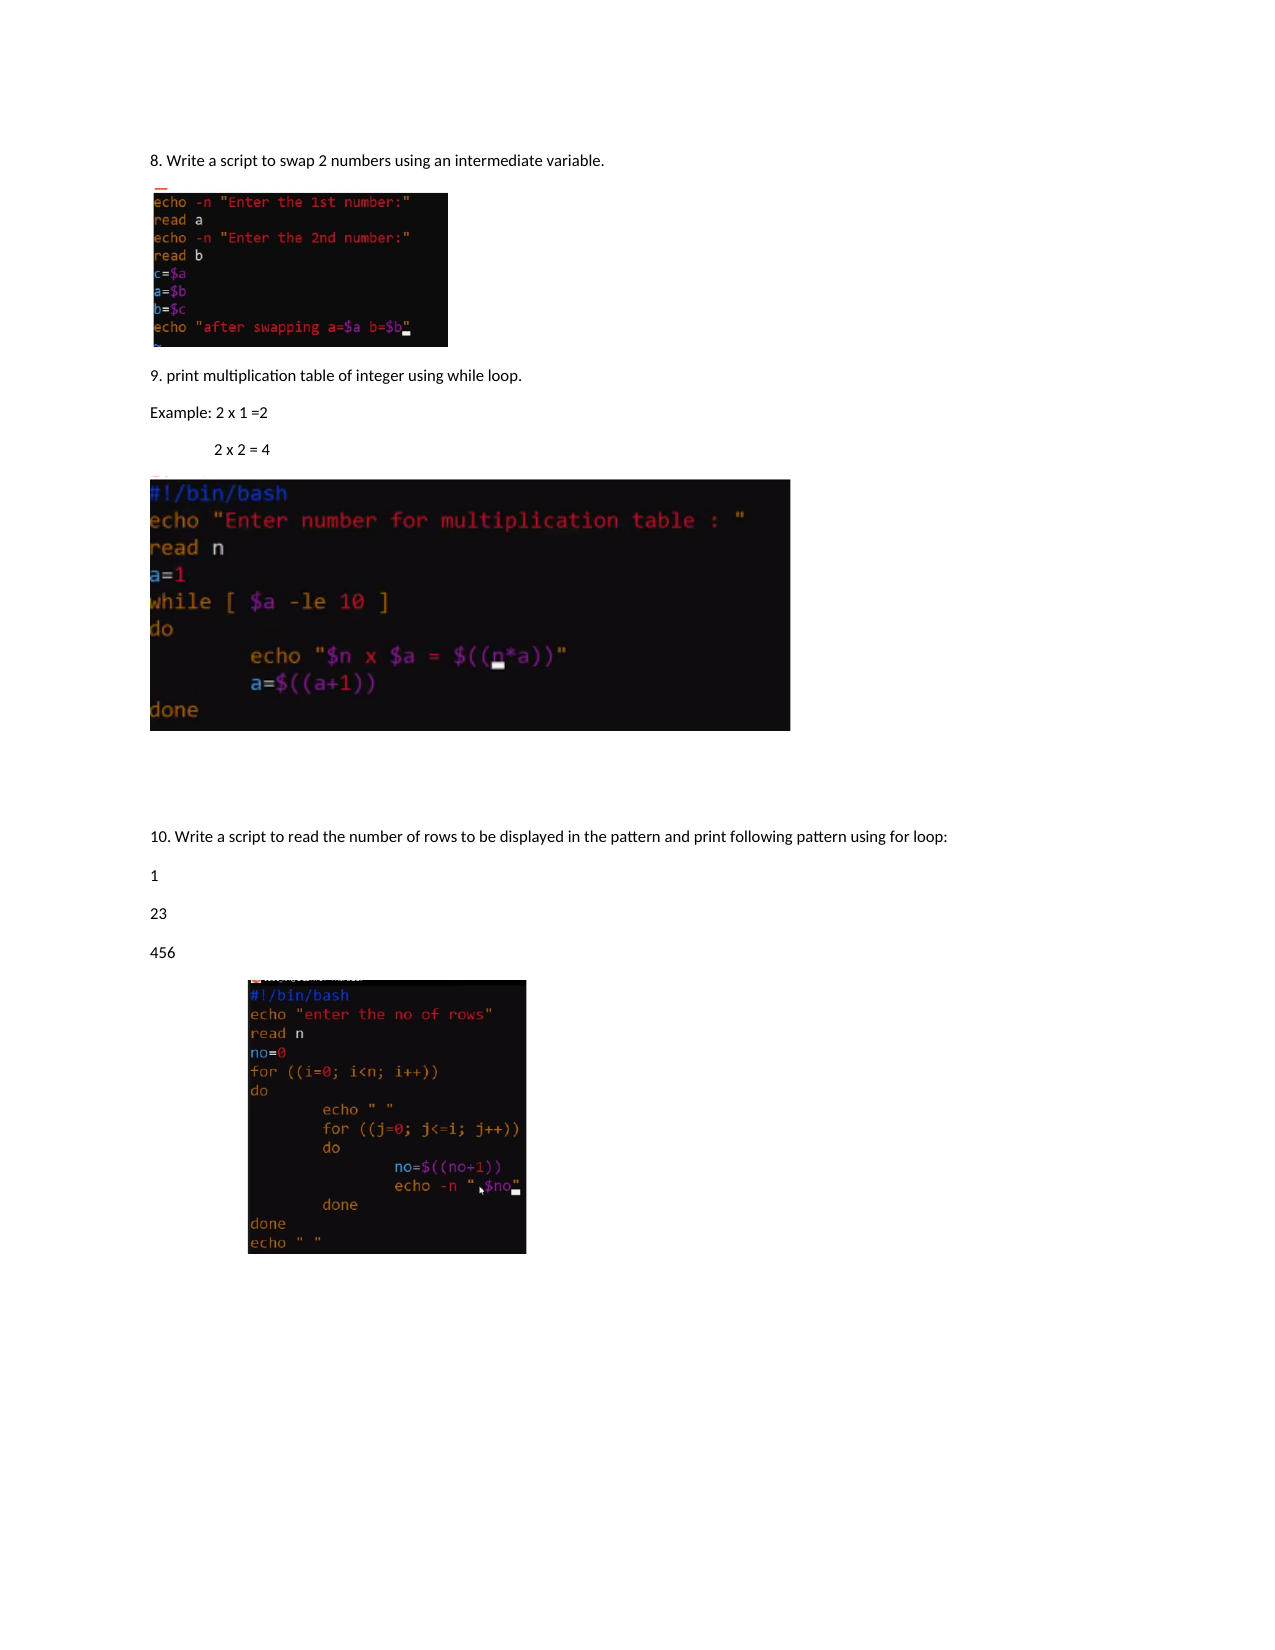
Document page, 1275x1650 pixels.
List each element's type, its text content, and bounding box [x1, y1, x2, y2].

text 8. Write a script to swap 2 numbers using an intermediate variable. [150, 150, 1125, 170]
text 1 [150, 865, 1125, 885]
picture [153, 188, 448, 347]
text Example: 2 x 1 =2 [150, 402, 1125, 422]
picture [150, 476, 791, 731]
text 9. print multiplication table of integer using while loop. [150, 365, 1125, 385]
text 10. Write a script to read the number of rows to be displayed in the pattern and print following pattern using for loop: [150, 827, 1125, 847]
text 2 x 2 = 4 [150, 439, 1125, 459]
text 456 [150, 942, 1125, 962]
picture [247, 980, 527, 1254]
text 23 [150, 904, 1125, 924]
